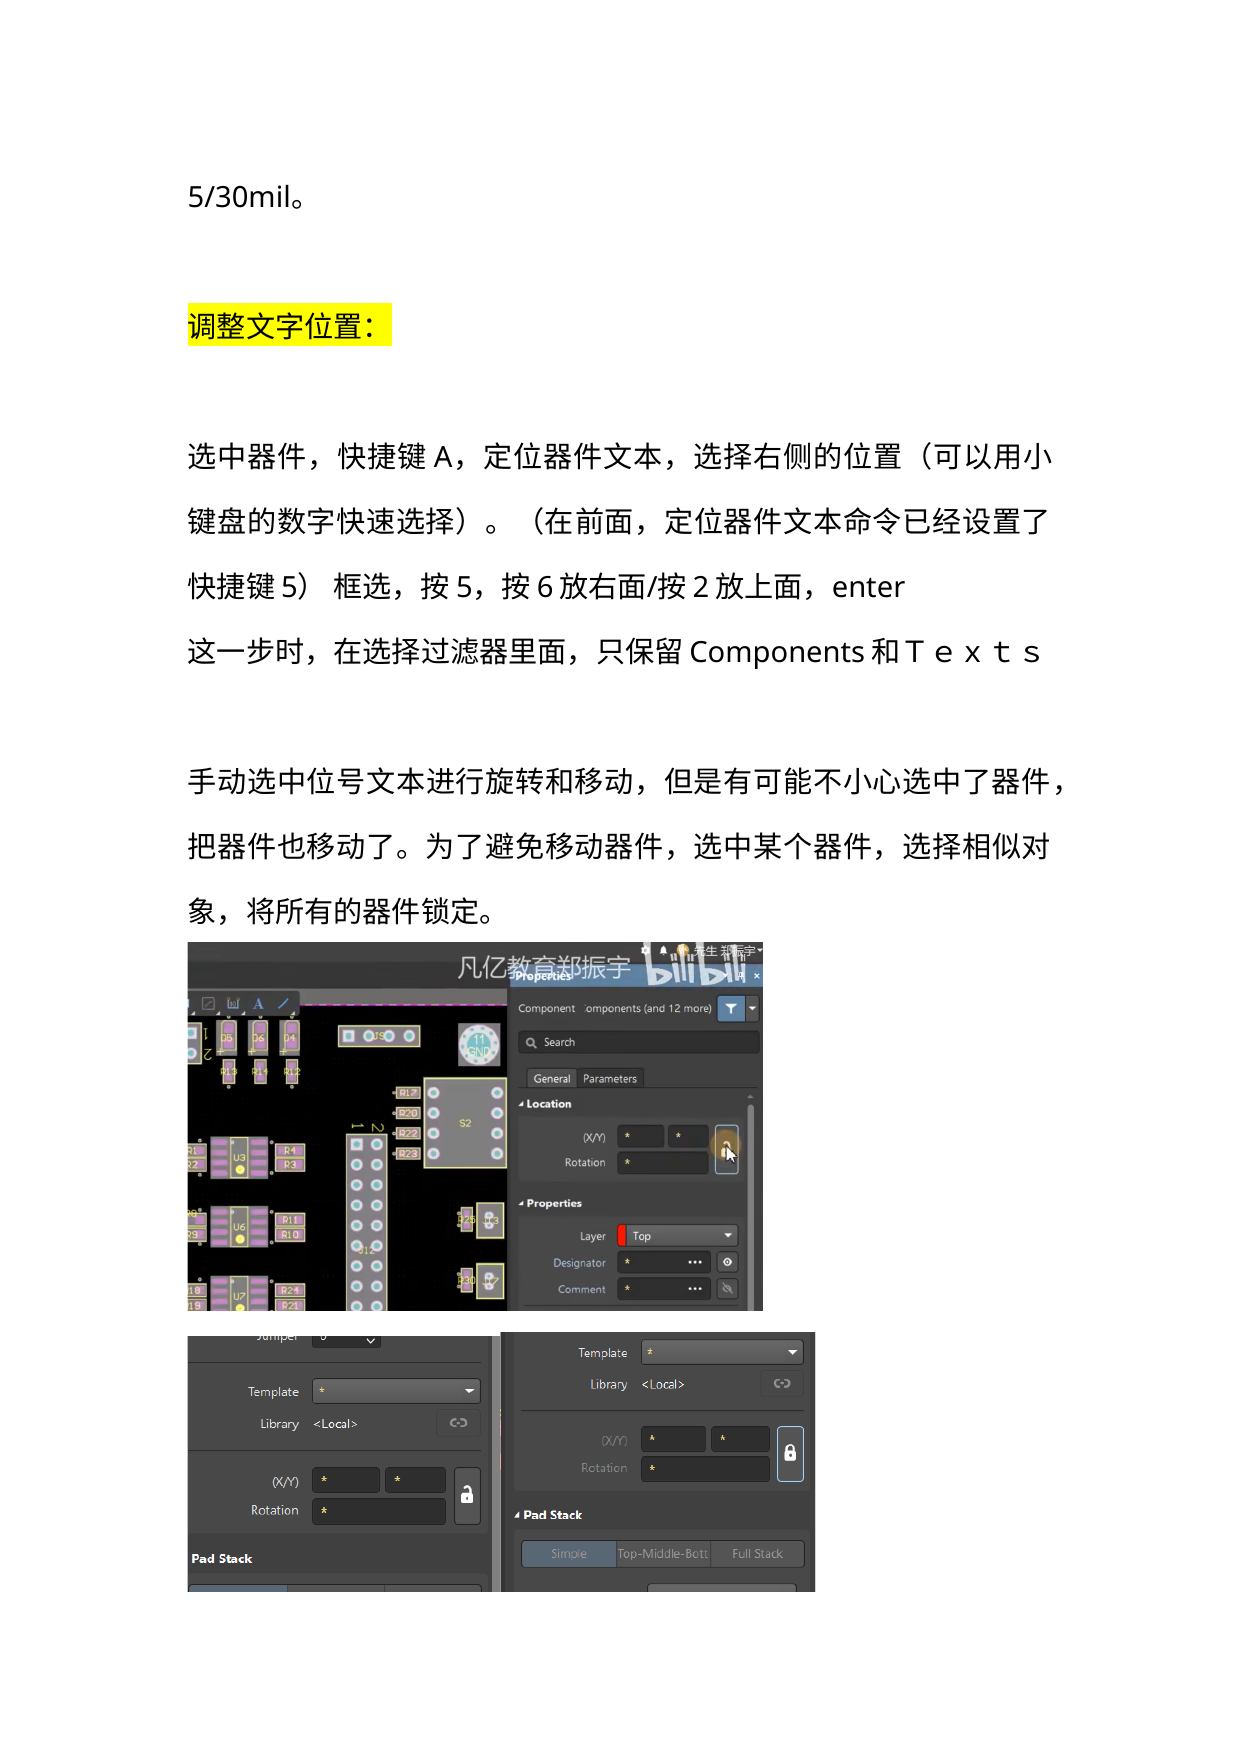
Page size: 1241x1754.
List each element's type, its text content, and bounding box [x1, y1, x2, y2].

text 手动选中位号文本进行旋转和移动，但是有可能不小心选中了器件，把器件也移动了。为了避免移动器件，选中某个器件，选择相似对象，将所有的器件锁定。 [187, 747, 1053, 942]
text 选中器件，快捷键A，定位器件文本，选择右侧的位置（可以用小键盘的数字快速选择）。（在前面，定位器件文本命令已经设置了快捷键5） 框选，按5，按6放右面/按2放上面，enter [187, 422, 1053, 617]
text 调整文字位置： [187, 292, 1053, 357]
text 这一步时，在选择过滤器里面，只保留Components和Ｔｅｘｔｓ [187, 617, 1053, 682]
picture [187, 942, 763, 1311]
picture [187, 1332, 816, 1592]
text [187, 162, 1053, 227]
